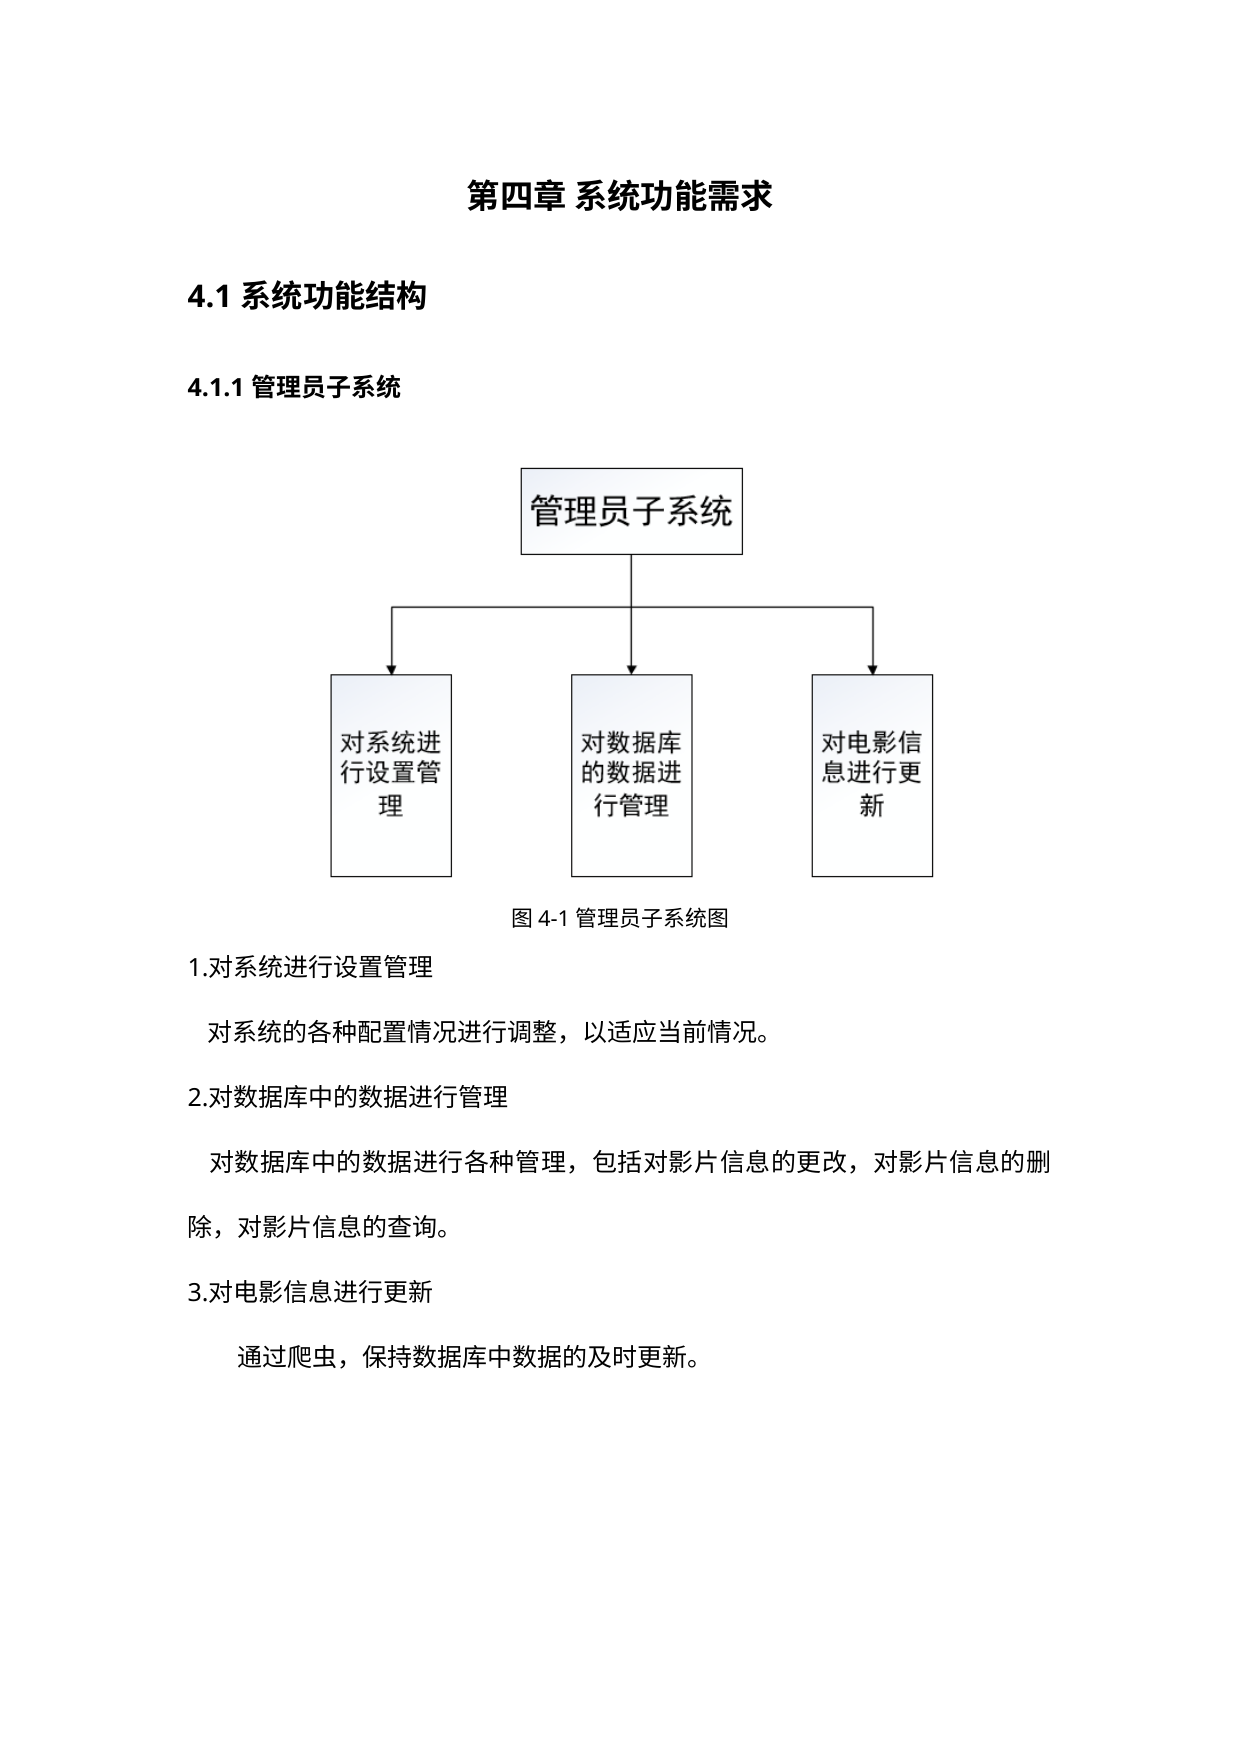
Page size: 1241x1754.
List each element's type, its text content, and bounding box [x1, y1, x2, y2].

text 对系统的各种配置情况进行调整，以适应当前情况。 [187, 998, 1053, 1063]
subtitle 4.1 系统功能结构 [187, 261, 1053, 326]
text 2.对数据库中的数据进行管理 [187, 1063, 1053, 1128]
subtitle 4.1.1 管理员子系统 [187, 353, 1053, 418]
text 对数据库中的数据进行各种管理，包括对影片信息的更改，对影片信息的删除，对影片信息的查询。 [187, 1128, 1053, 1258]
text 3.对电影信息进行更新 [187, 1258, 1053, 1323]
text 通过爬虫，保持数据库中数据的及时更新。 [187, 1323, 1053, 1388]
subtitle 第四章 系统功能需求 [187, 162, 1053, 227]
picture [318, 445, 955, 891]
text 1.对系统进行设置管理 [187, 933, 1053, 998]
text 图4-1 管理员子系统图 [187, 901, 1053, 933]
